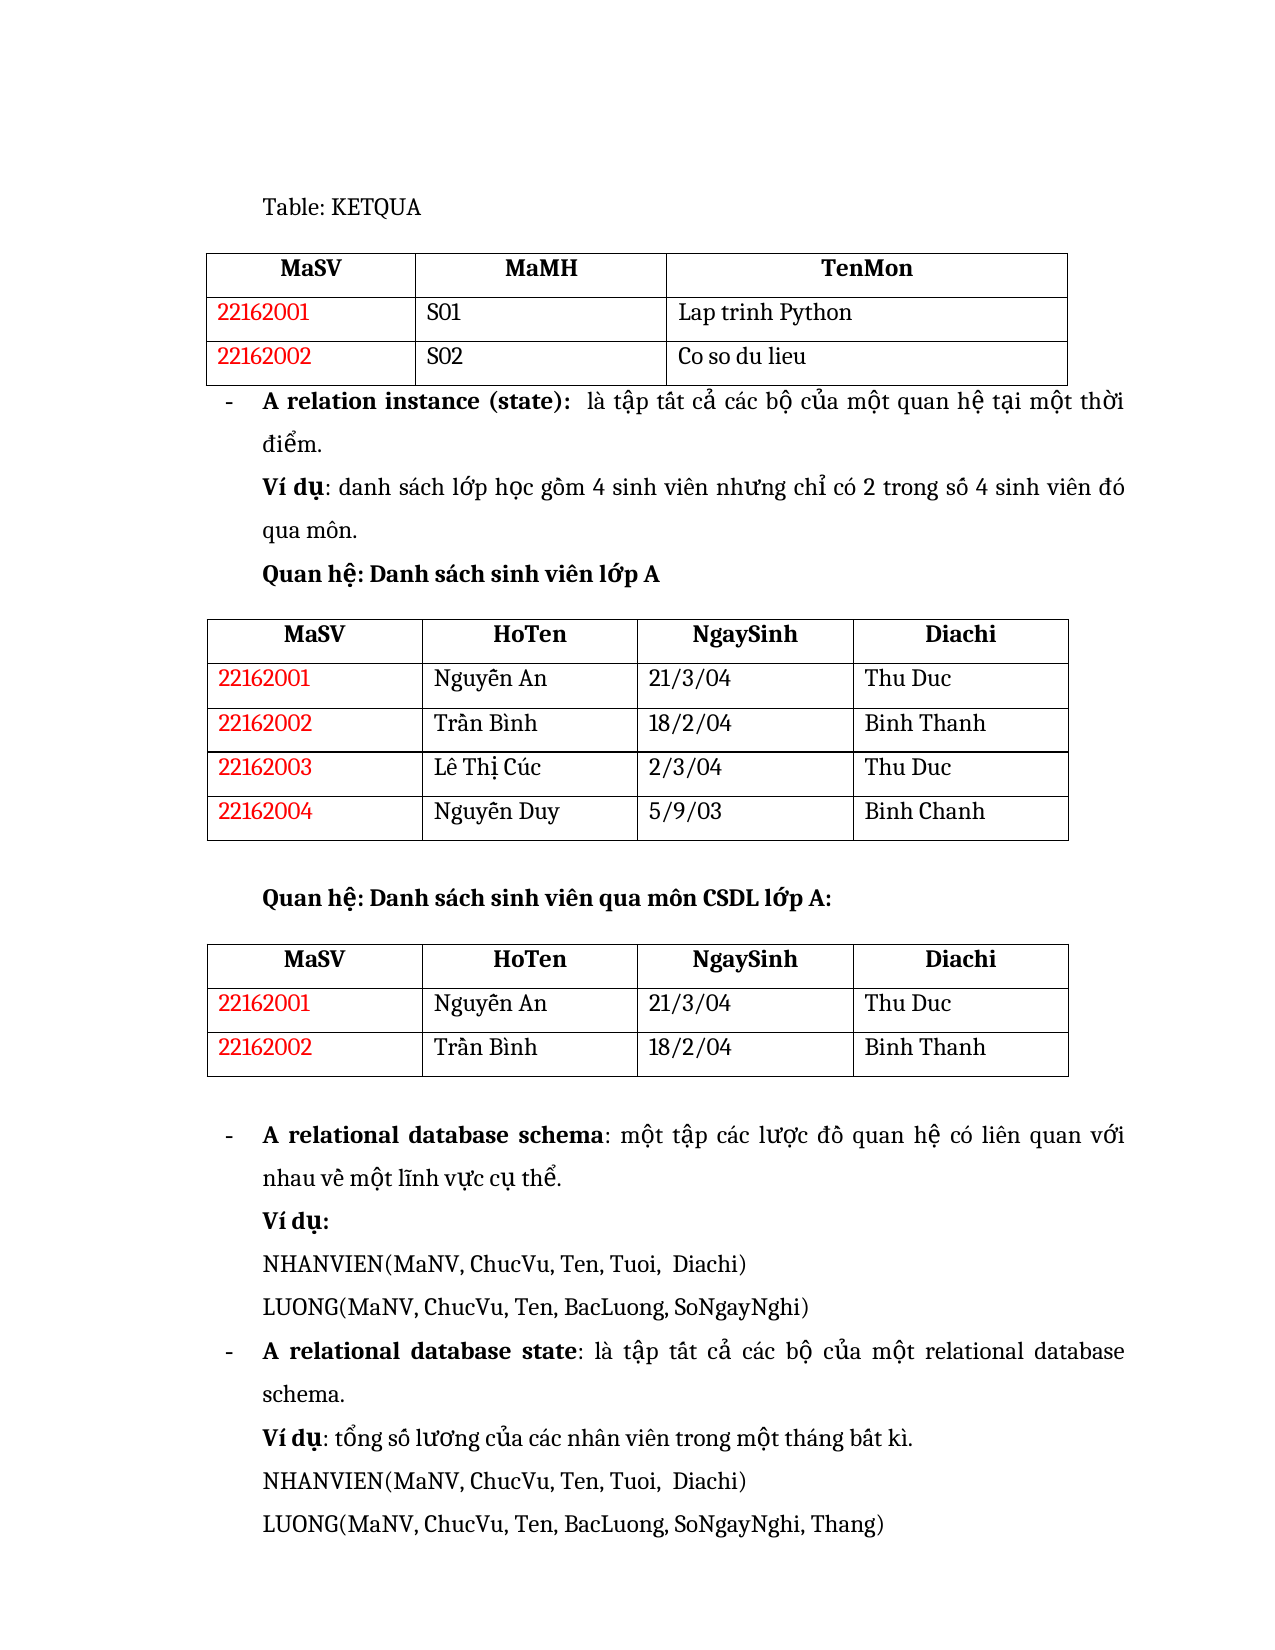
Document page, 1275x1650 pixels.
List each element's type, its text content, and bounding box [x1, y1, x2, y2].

table_header Diachi [854, 945, 1068, 988]
list NHANVIEN(MaNV, ChucVu, Ten, Tuoi, Diachi) [262, 1250, 1125, 1279]
table_cell 2/3/04 [638, 753, 853, 796]
list Quan hệ: Danh sách sinh viên lớp A [262, 559, 1125, 588]
table_header MaSV [207, 254, 415, 297]
table_header NgaySinh [638, 945, 853, 988]
table_cell Binh Thanh [854, 1033, 1068, 1076]
table_cell 22162003 [208, 753, 422, 796]
table_cell 21/3/04 [638, 989, 853, 1032]
table_cell Trần Bình [423, 1033, 637, 1076]
table_cell 22162002 [207, 342, 415, 385]
table_cell S01 [416, 298, 666, 341]
table_header MaMH [416, 254, 666, 297]
table_cell S02 [416, 342, 666, 385]
list Quan hệ: Danh sách sinh viên qua môn CSDL lớp A: [262, 884, 1125, 912]
table_cell Thu Duc [854, 664, 1068, 707]
list NHANVIEN(MaNV, ChucVu, Ten, Tuoi, Diachi) [262, 1467, 1125, 1495]
table_header MaSV [208, 620, 422, 663]
list A relational database schema: một tập các lược đồ quan hệ có liên quan với nhau về một lĩnh vực cụ thể. [225, 1120, 1125, 1193]
table_cell 22162004 [208, 797, 422, 839]
list LUONG(MaNV, ChucVu, Ten, BacLuong, SoNgayNghi) [262, 1293, 1125, 1322]
table_cell 21/3/04 [638, 664, 853, 707]
list Ví dụ: danh sách lớp học gồm 4 sinh viên nhưng chỉ có 2 trong số 4 sinh viên đó qua môn. [262, 473, 1125, 545]
table_cell Nguyễn An [423, 989, 637, 1032]
table_cell Binh Thanh [854, 709, 1068, 751]
table_cell Co so du lieu [667, 342, 1067, 385]
table_header MaSV [208, 945, 422, 988]
table_cell Lê Thị Cúc [423, 753, 637, 796]
list A relational database state: là tập tất cả các bộ của một relational database schema. [225, 1336, 1125, 1409]
table_header NgaySinh [638, 620, 853, 663]
table_cell Nguyễn An [423, 664, 637, 707]
list Ví dụ: tổng số lương của các nhân viên trong một tháng bất kì. [262, 1423, 1125, 1452]
table_cell 18/2/04 [638, 1033, 853, 1076]
table_header HoTen [423, 945, 637, 988]
table_cell Thu Duc [854, 753, 1068, 796]
table_cell 22162001 [208, 989, 422, 1032]
list LUONG(MaNV, ChucVu, Ten, BacLuong, SoNgayNghi, Thang) [262, 1510, 1125, 1538]
table_cell 18/2/04 [638, 709, 853, 751]
table_cell Lap trinh Python [667, 298, 1067, 341]
list A relation instance (state): là tập tất cả các bộ của một quan hệ tại một thời điểm. [225, 386, 1125, 459]
table_cell 22162001 [208, 664, 422, 707]
table_cell Trần Bình [423, 709, 637, 751]
list Ví dụ: [262, 1207, 1125, 1236]
table_header Diachi [854, 620, 1068, 663]
table_cell 5/9/03 [638, 797, 853, 839]
table_header TenMon [667, 254, 1067, 297]
table_cell 22162001 [207, 298, 415, 341]
table_cell 22162002 [208, 709, 422, 751]
table_cell 22162002 [208, 1033, 422, 1076]
table_cell Nguyễn Duy [423, 797, 637, 839]
table_cell Binh Chanh [854, 797, 1068, 839]
table_header HoTen [423, 620, 637, 663]
table_cell Thu Duc [854, 989, 1068, 1032]
list Table: KETQUA [262, 193, 1125, 222]
